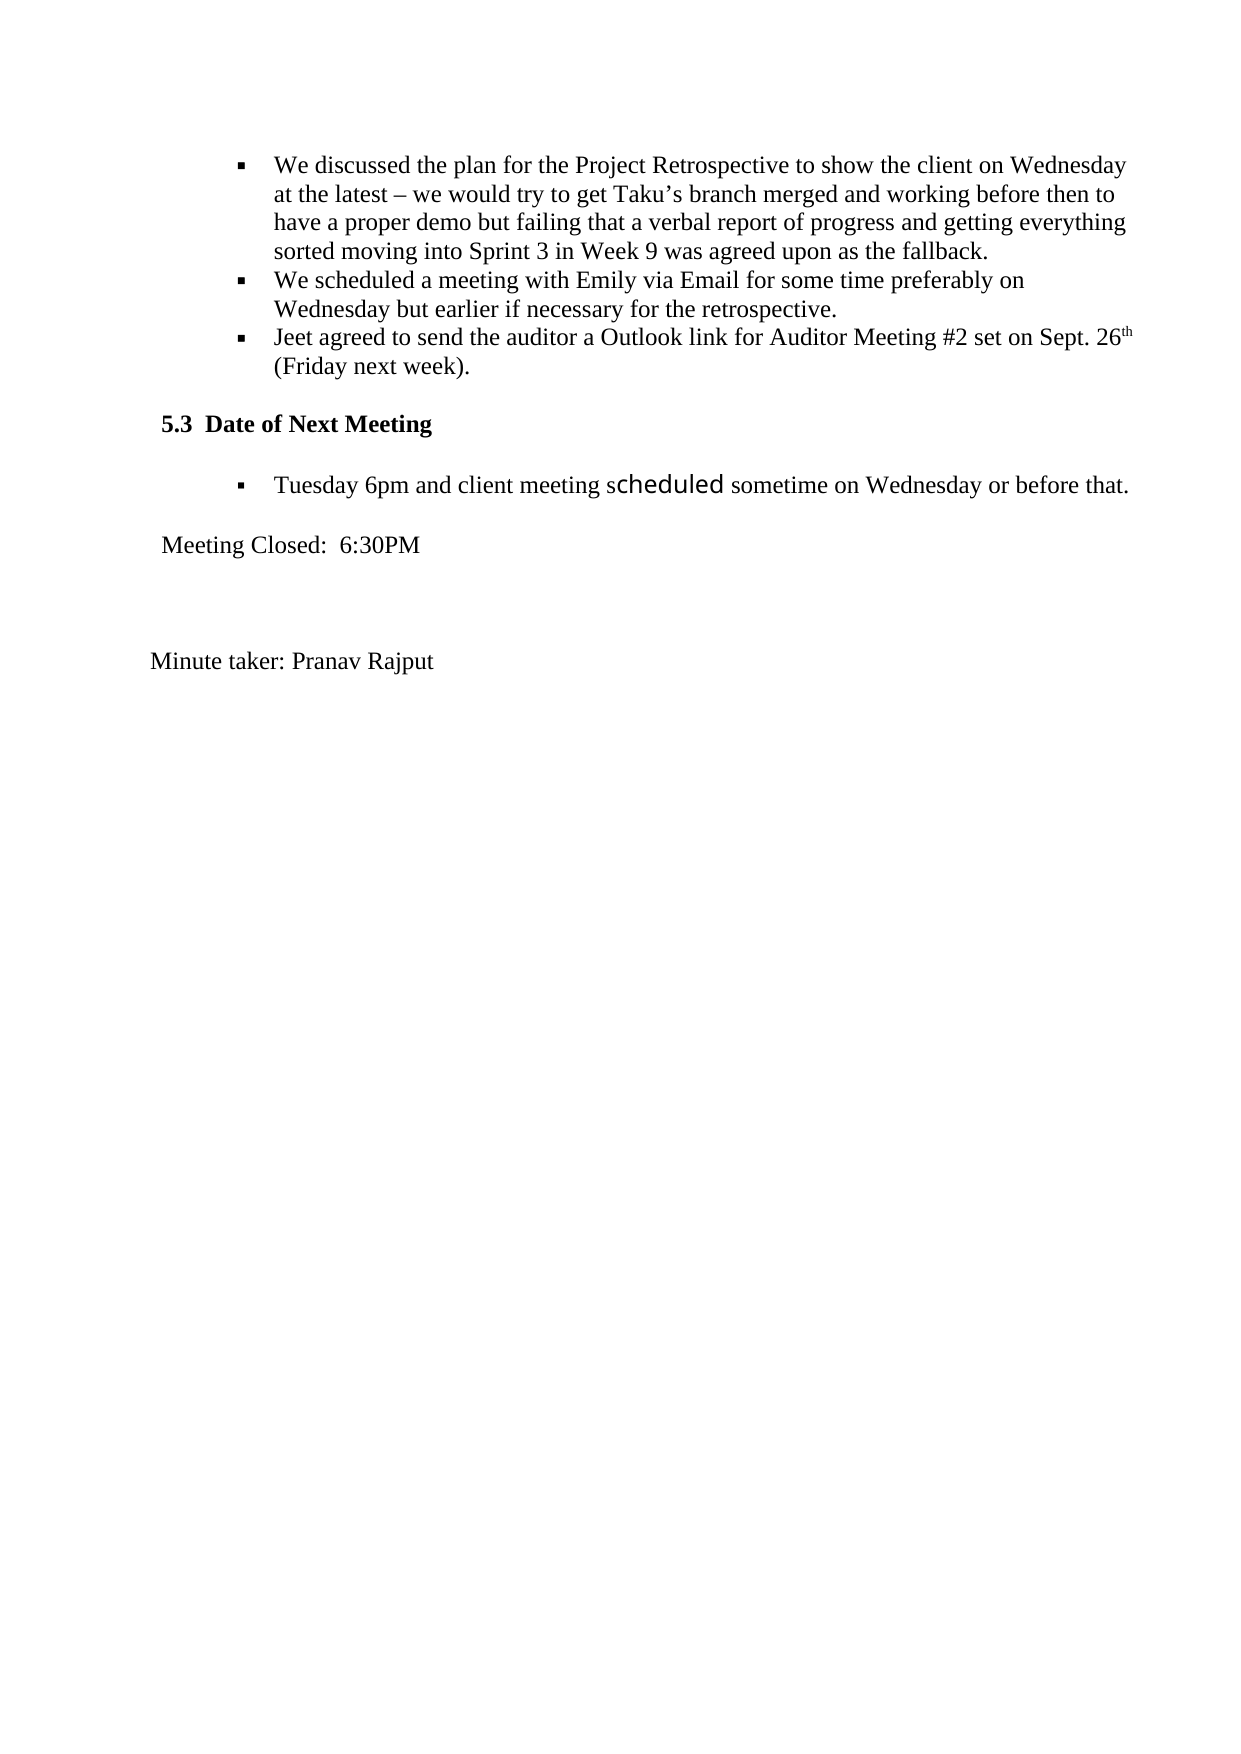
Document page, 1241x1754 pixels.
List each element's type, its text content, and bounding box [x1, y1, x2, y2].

text Minute taker: Pranav Rajput [150, 646, 1090, 675]
